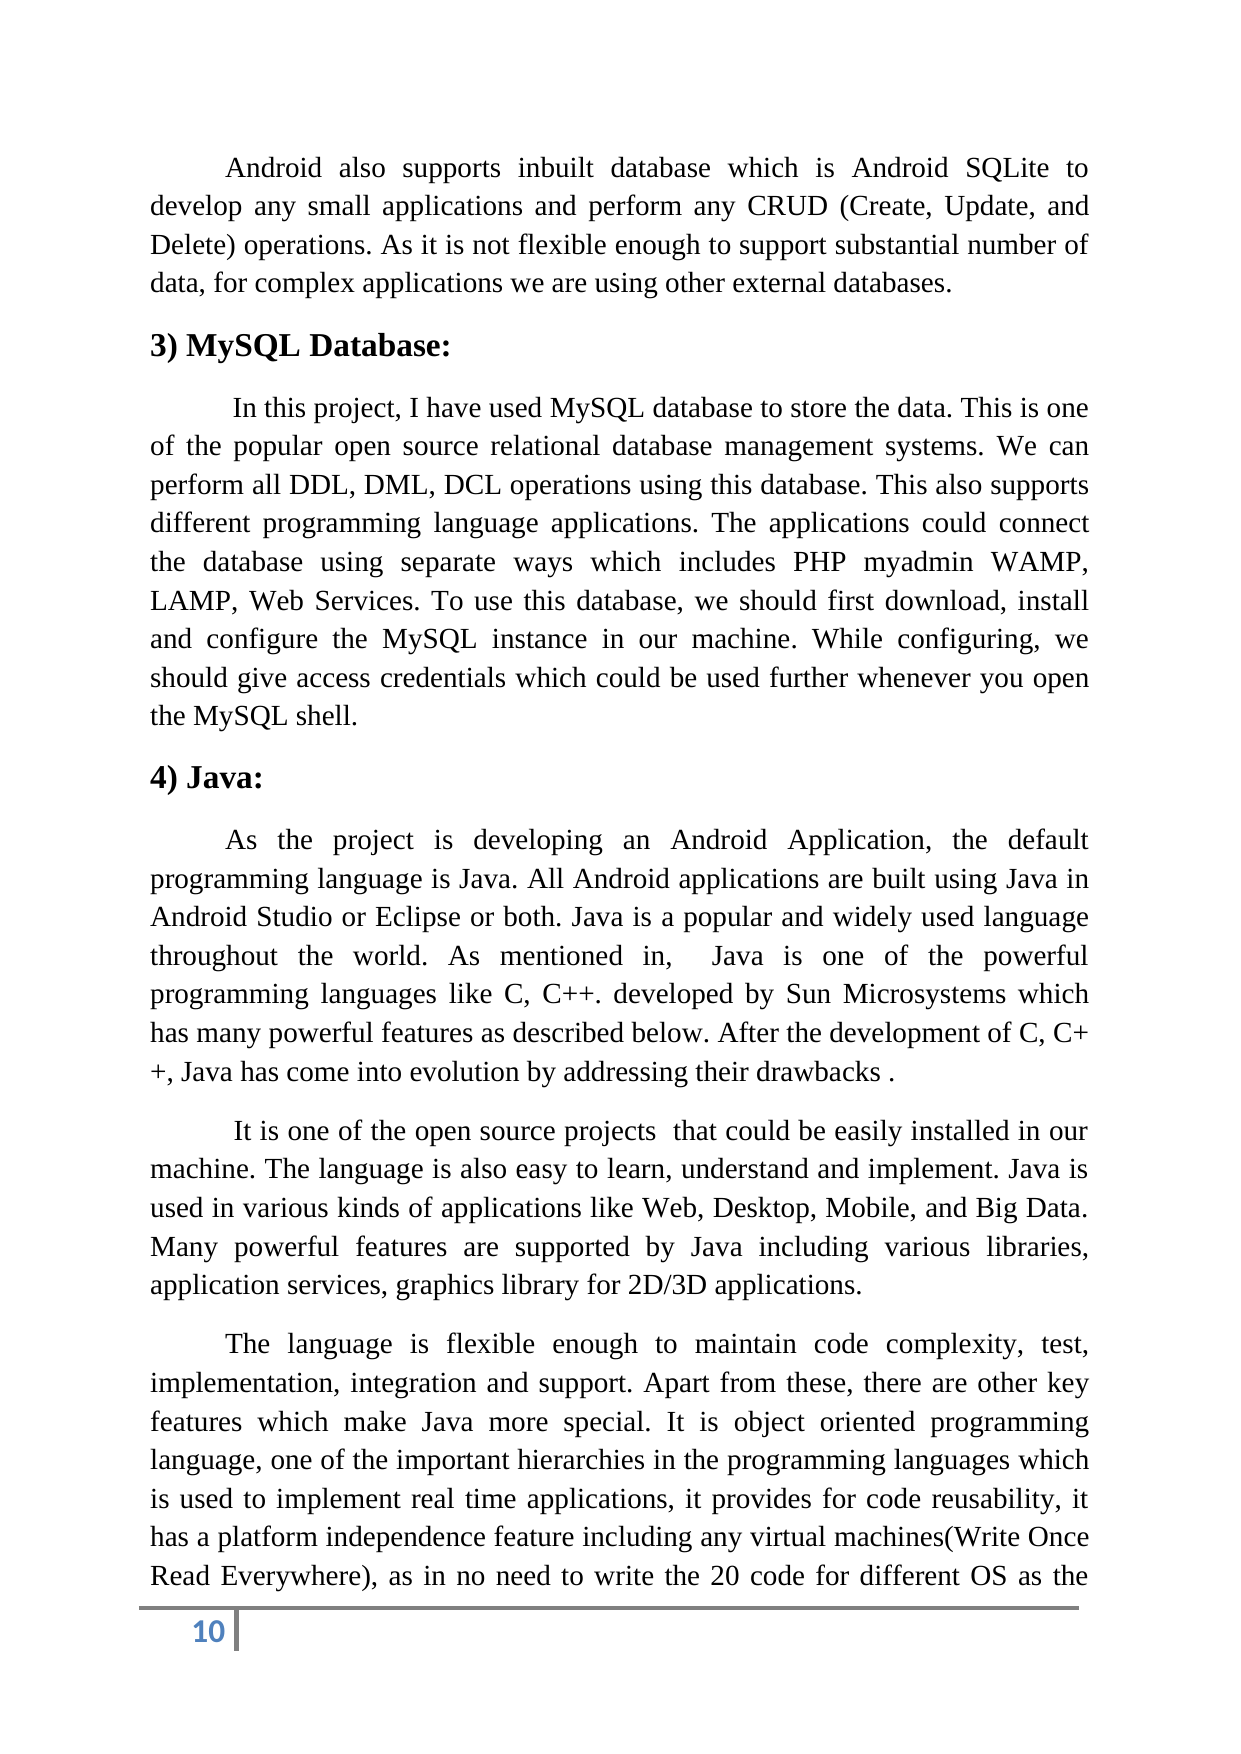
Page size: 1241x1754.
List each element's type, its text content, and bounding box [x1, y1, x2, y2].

text In this project, I have used MySQL database to store the data. This is one of the popular open source relational database management systems. We can perform all DDL, DML, DCL operations using this database. This also supports different programming language applications. The applications could connect the database using separate ways which includes PHP myadmin WAMP, LAMP, Web Services. To use this database, we should first download, install and configure the MySQL instance in our machine. While configuring, we should give access credentials which could be used further whenever you open the MySQL shell. [150, 390, 1090, 732]
text Android also supports inbuilt database which is Android SQLite to develop any small applications and perform any CRUD (Create, Update, and Delete) operations. As it is not flexible enough to support substantial number of data, for complex applications we are using other external databases. [150, 150, 1090, 299]
text As the project is developing an Android Application, the default programming language is Java. All Android applications are built using Java in Android Studio or Eclipse or both. Java is a popular and widely used language throughout the world. As mentioned in, Java is one of the powerful programming languages like C, C++. developed by Sun Microsystems which has many powerful features as described below. After the development of C, C++, Java has come into evolution by addressing their drawbacks . [150, 822, 1090, 1087]
text 3) MySQL Database: [150, 325, 1090, 363]
text 4) Java: [150, 758, 1090, 796]
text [150, 1327, 1090, 1591]
text It is one of the open source projects that could be easily installed in our machine. The language is also easy to learn, understand and implement. Java is used in various kinds of applications like Web, Desktop, Mobile, and Big Data. Many powerful features are supported by Java including various libraries, application services, graphics library for 2D/3D applications. [150, 1113, 1090, 1301]
